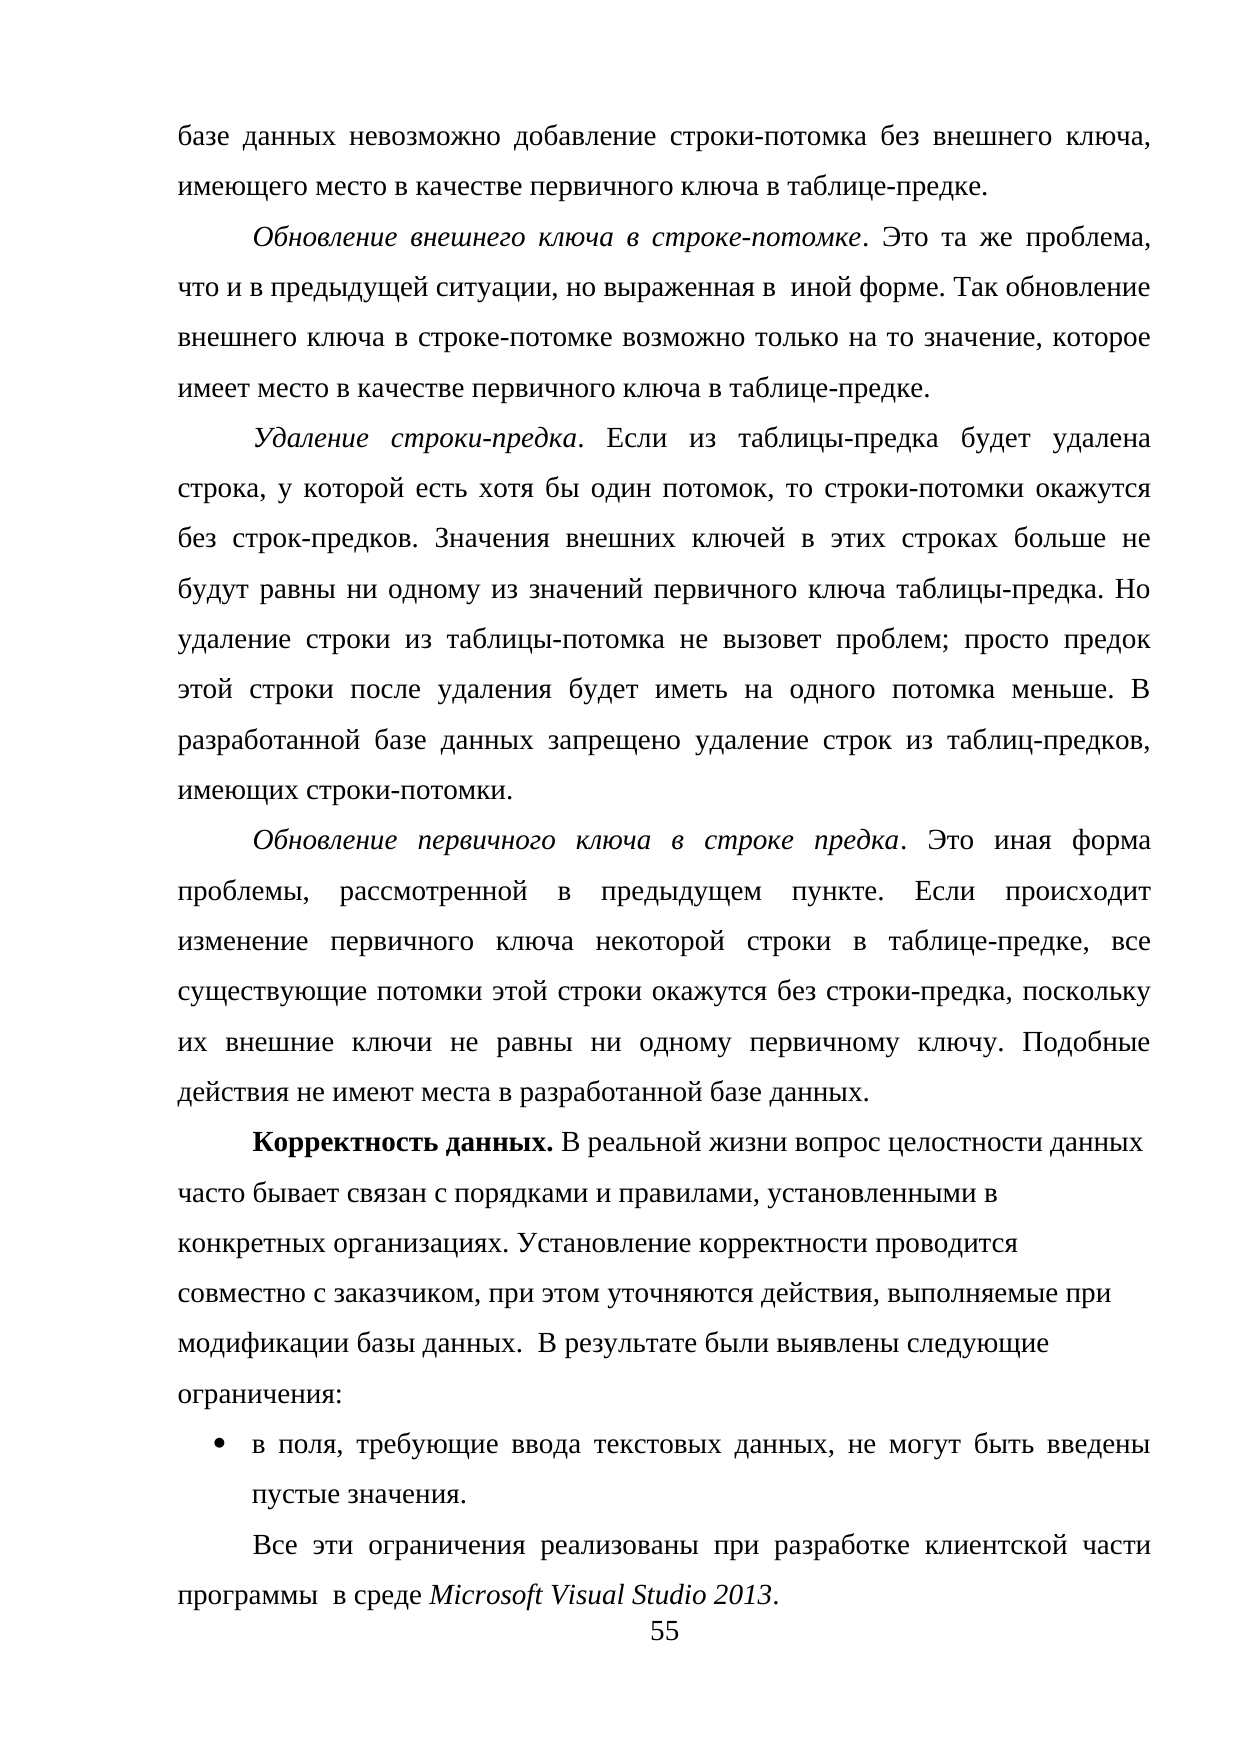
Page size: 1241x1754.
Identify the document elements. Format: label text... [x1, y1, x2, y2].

text Удаление строки-предка. Если из таблицы-предка будет удалена строка, у которой есть хотя бы один потомок, то строки-потомки окажутся без строк-предков. Значения внешних ключей в этих строках больше не будут равны ни одному из значений первичного ключа таблицы-предка. Но удаление строки из таблицы-потомка не вызовет проблем; просто предок этой строки после удаления будет иметь на одного потомка меньше. В разработанной базе данных запрещено удаление строк из таблиц-предков, имеющих строки-потомки. [177, 420, 1152, 806]
text Корректность данных. В реальной жизни вопрос целостности данных часто бывает связан с порядками и правилами, установленными в конкретных организациях. Установление корректности проводится совместно с заказчиком, при этом уточняются действия, выполняемые при модификации базы данных. В результате были выявлены следующие ограничения: [177, 1124, 1152, 1409]
list в поля, требующие ввода текстовых данных, не могут быть введены пустые значения. [214, 1426, 1152, 1510]
text Обновление первичного ключа в строке предка. Это иная форма проблемы, рассмотренной в предыдущем пункте. Если происходит изменение первичного ключа некоторой строки в таблице-предке, все существующие потомки этой строки окажутся без строки-предка, поскольку их внешние ключи не равны ни одному первичному ключу. Подобные действия не имеют места в разработанной базе данных. [177, 822, 1152, 1108]
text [177, 118, 1152, 202]
text Обновление внешнего ключа в строке-потомке. Это та же проблема, что и в предыдущей ситуации, но выраженная в иной форме. Так обновление внешнего ключа в строке-потомке возможно только на то значение, которое имеет место в качестве первичного ключа в таблице-предке. [177, 219, 1152, 403]
text Все эти ограничения реализованы при разработке клиентской части программы в среде Microsoft Visual Studio 2013. [177, 1527, 1152, 1611]
